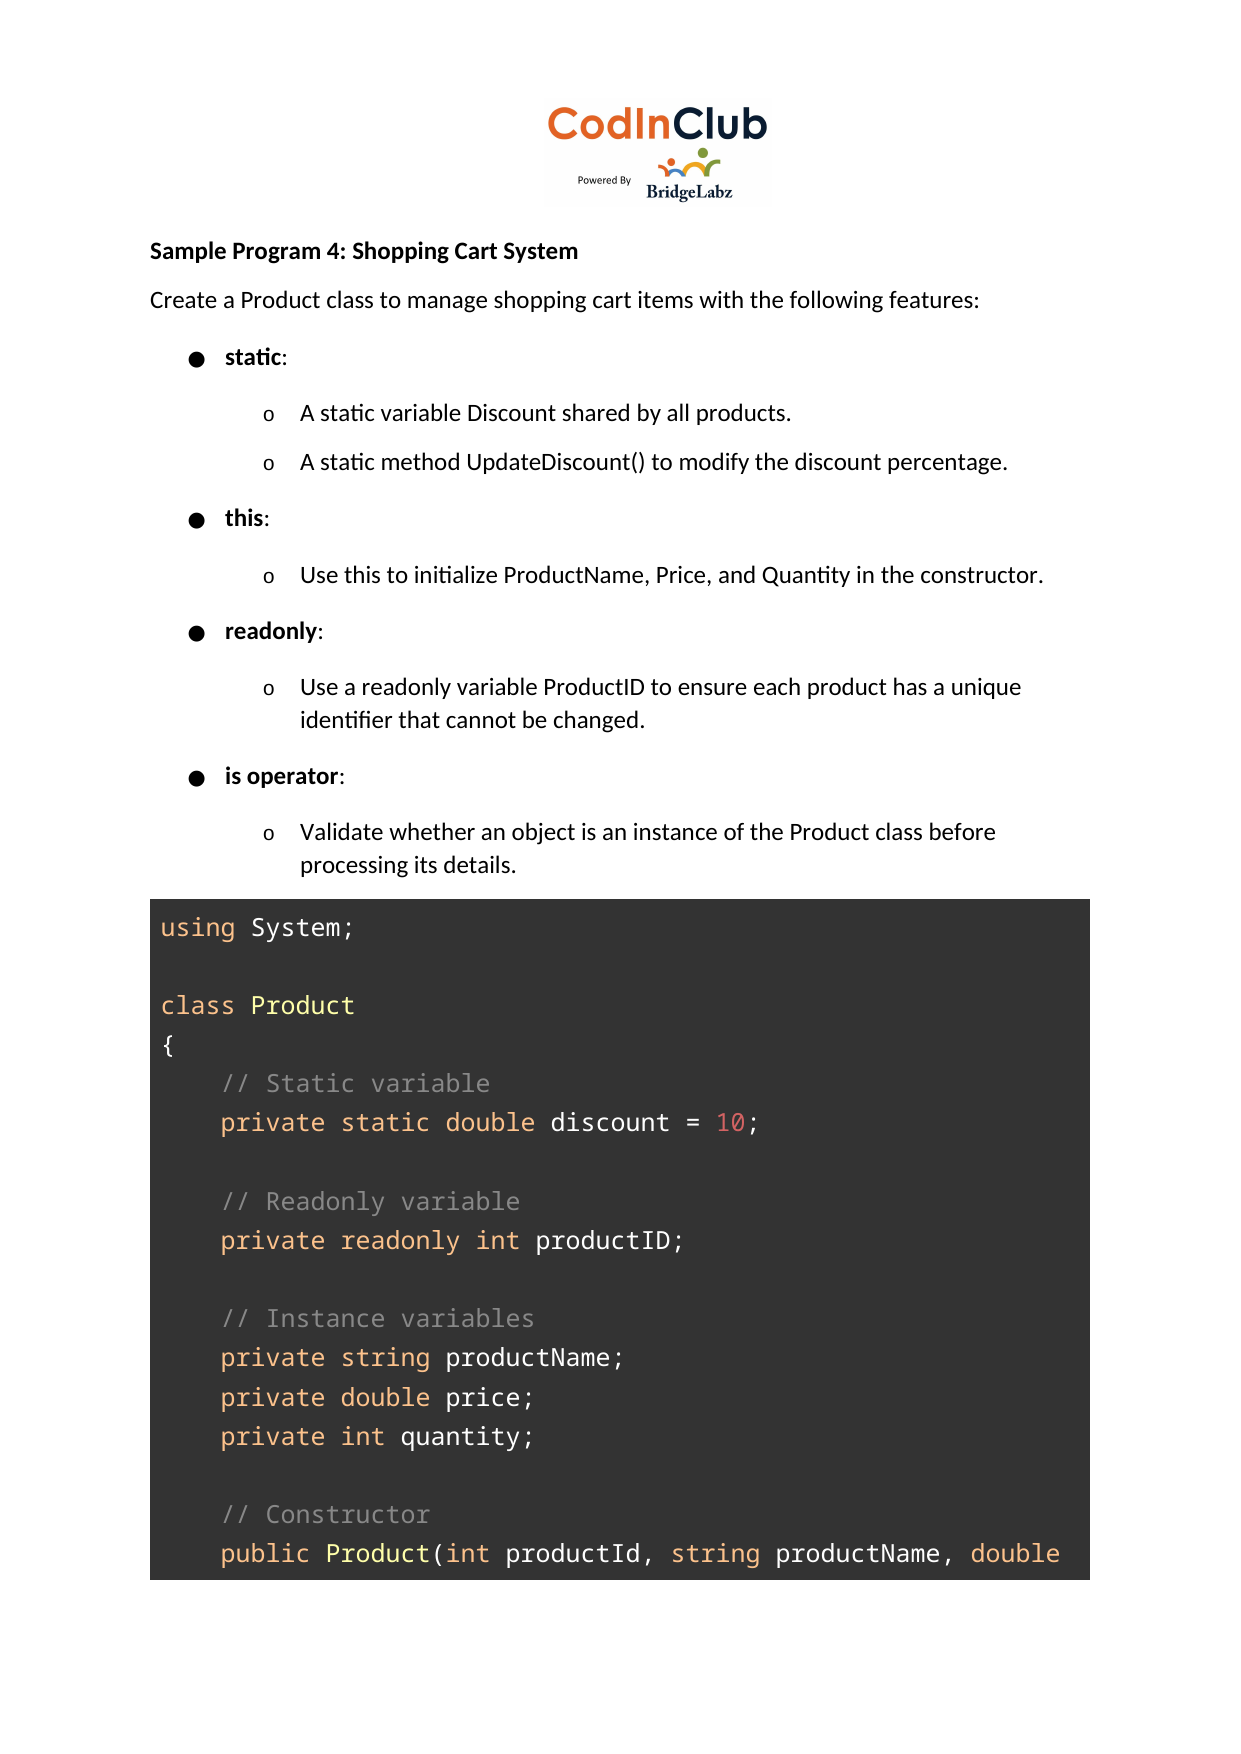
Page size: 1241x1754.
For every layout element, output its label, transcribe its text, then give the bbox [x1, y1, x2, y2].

list readonly: [187, 608, 1090, 651]
list A static variable Discount shared by all products. [262, 397, 1090, 427]
picture [543, 98, 772, 207]
list this: [187, 496, 1090, 539]
list Validate whether an object is an instance of the Product class before processing its details. [262, 816, 1090, 880]
list A static method UpdateDiscount() to modify the discount percentage. [262, 446, 1090, 477]
text Sample Program 4: Shopping Cart System [150, 235, 1090, 266]
list Use a readonly variable ProductID to ensure each product has a unique identifier that cannot be changed. [262, 671, 1090, 734]
list Use this to initialize ProductName, Price, and Quantity in the constructor. [262, 559, 1090, 589]
list static: [187, 334, 1090, 377]
list is operator: [187, 753, 1090, 796]
text Create a Product class to manage shopping cart items with the following features: [150, 284, 1090, 315]
